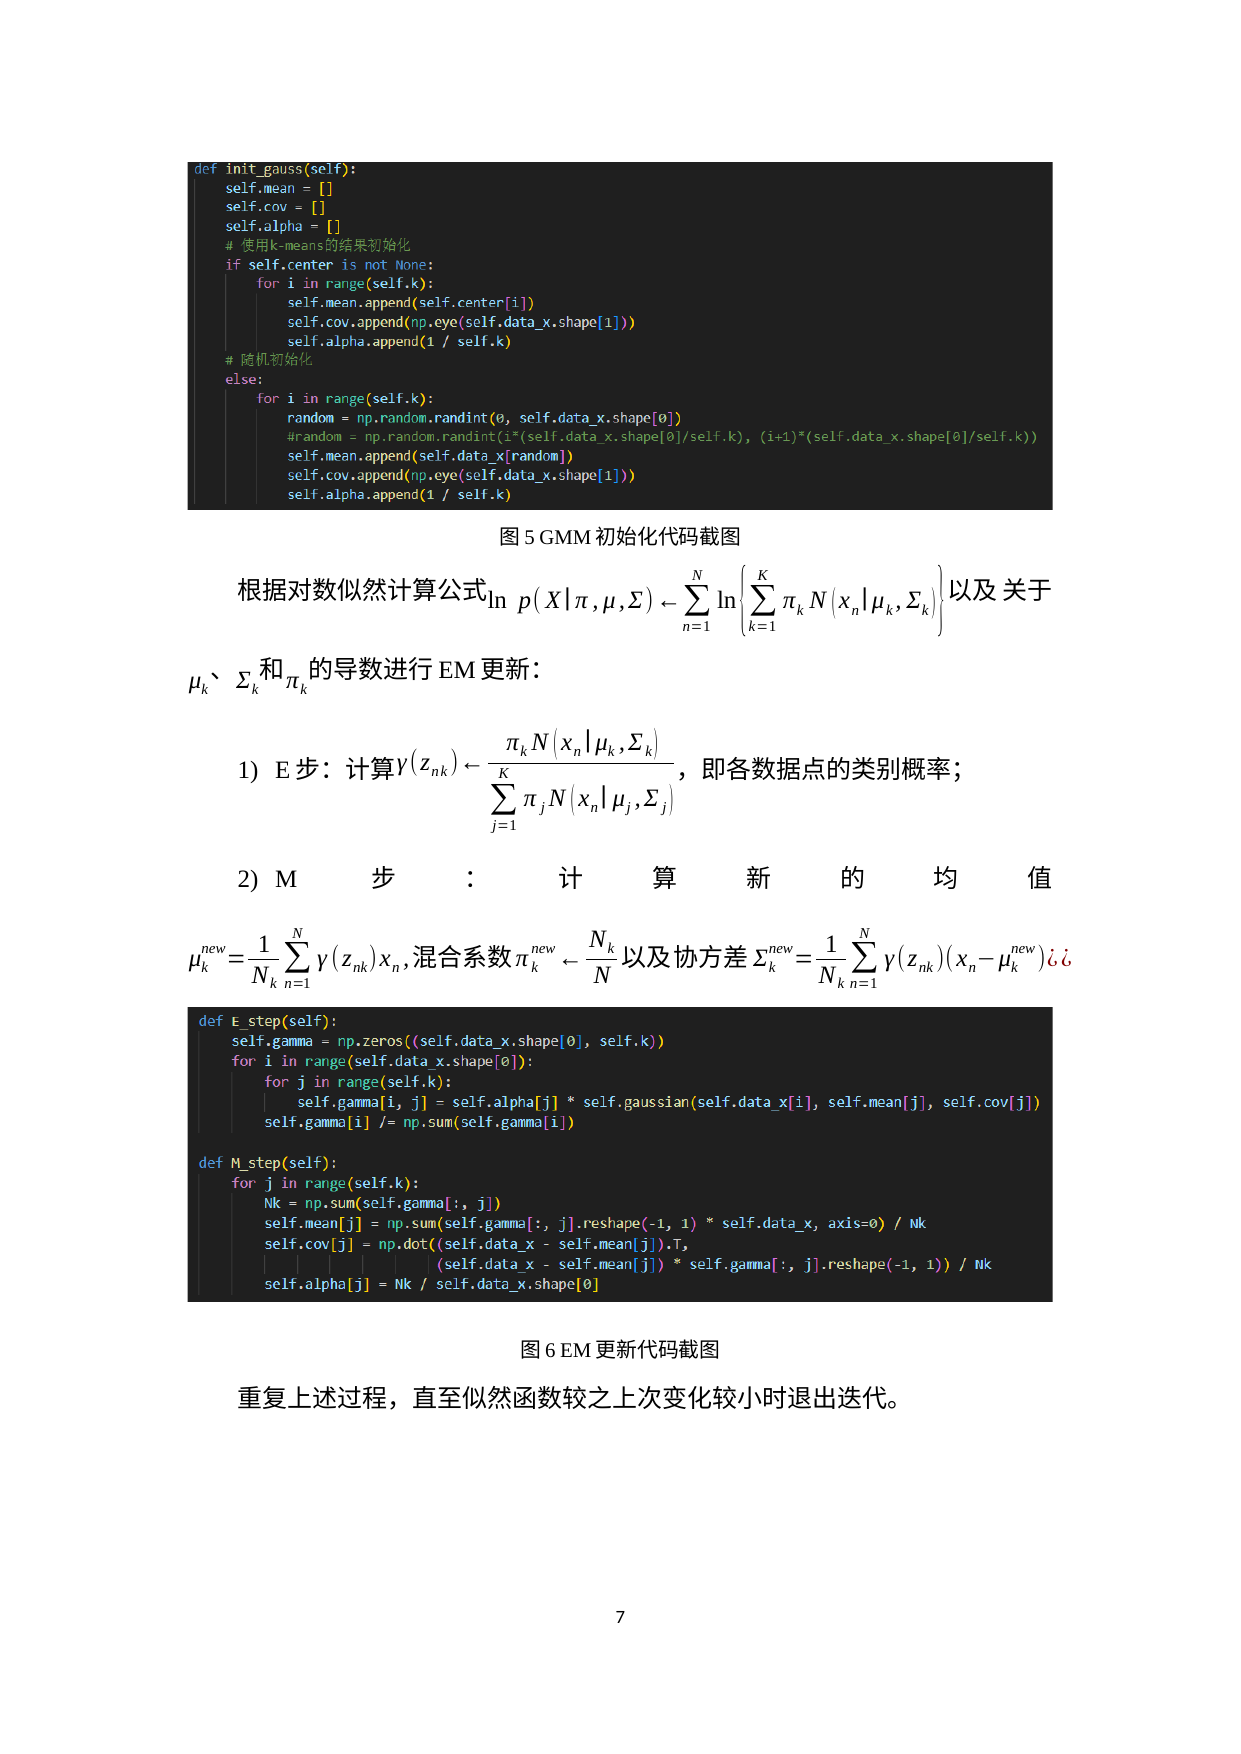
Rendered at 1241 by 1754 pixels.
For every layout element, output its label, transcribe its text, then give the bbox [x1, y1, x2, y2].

text 根据对数似然计算公式以及 关于、和的导数进行EM更新： [187, 552, 1053, 714]
text 图5 GMM初始化代码截图 [187, 519, 1053, 552]
list E步：计算，即各数据点的类别概率； [187, 714, 1053, 844]
text 图6 EM更新代码截图 [187, 1332, 1053, 1364]
text 重复上述过程，直至似然函数较之上次变化较小时退出迭代。 [187, 1364, 1053, 1429]
list M步：计算新的均值 [187, 844, 1053, 1007]
